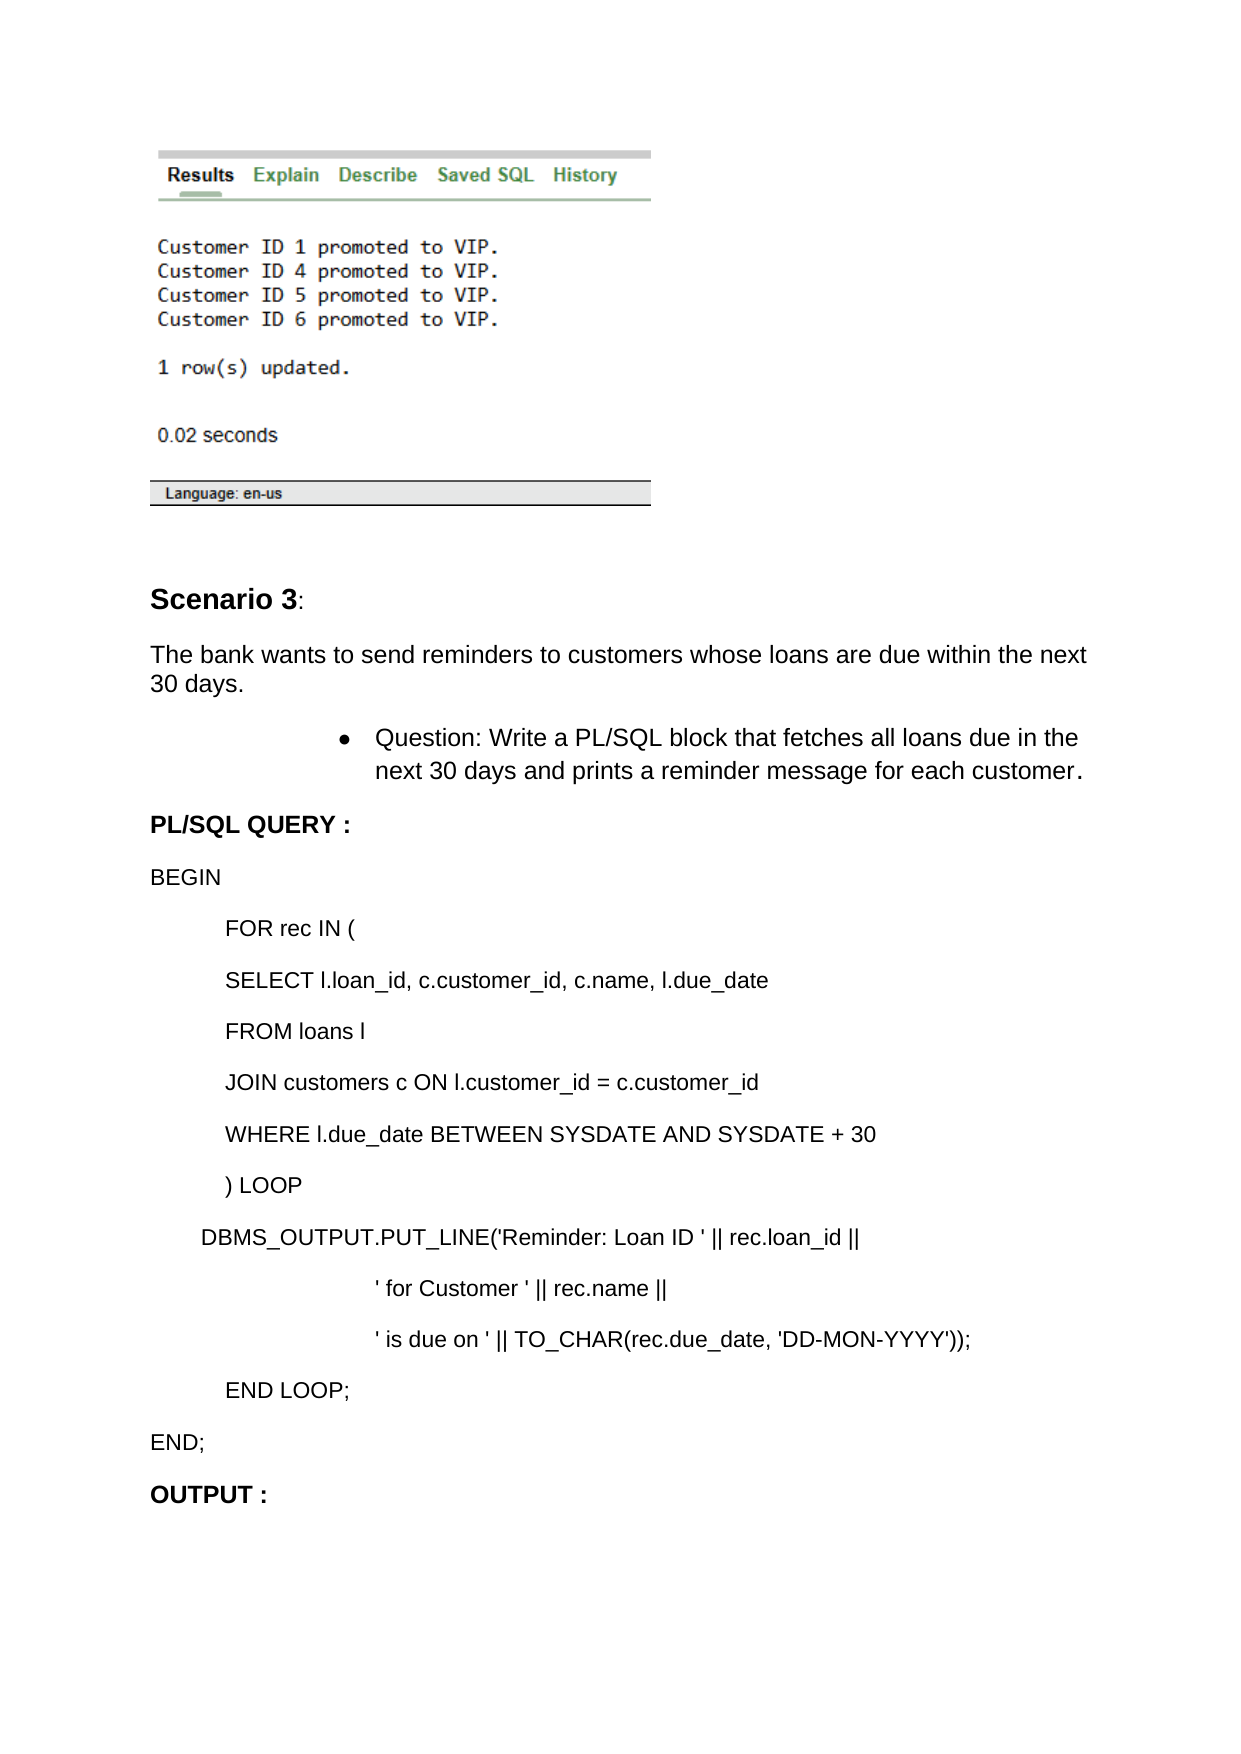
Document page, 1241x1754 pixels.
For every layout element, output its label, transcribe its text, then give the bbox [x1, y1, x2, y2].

text JOIN customers c ON l.customer_id = c.customer_id [150, 1069, 1090, 1096]
picture [150, 150, 651, 506]
text FOR rec IN ( [150, 915, 1090, 942]
text ) LOOP [150, 1172, 1090, 1198]
text WHERE l.due_date BETWEEN SYSDATE AND SYSDATE + 30 [150, 1121, 1090, 1147]
text Scenario 3: [150, 582, 1090, 615]
text ' for Customer ' || rec.name || [150, 1275, 1090, 1301]
text The bank wants to send reminders to customers whose loans are due within the next 30 days. [150, 640, 1090, 698]
text PL/SQL QUERY : [150, 810, 1090, 839]
text OUTPUT : [150, 1480, 1090, 1509]
list Question: Write a PL/SQL block that fetches all loans due in the next 30 days and prints a reminder message for each customer. [337, 723, 1090, 785]
text FROM loans l [150, 1018, 1090, 1044]
text ' is due on ' || TO_CHAR(rec.due_date, 'DD-MON-YYYY')); [150, 1326, 1090, 1352]
text END LOOP; [150, 1377, 1090, 1404]
text END; [150, 1429, 1090, 1455]
text SELECT l.loan_id, c.customer_id, c.name, l.due_date [150, 967, 1090, 993]
text DBMS_OUTPUT.PUT_LINE('Reminder: Loan ID ' || rec.loan_id || [150, 1223, 1090, 1250]
text BEGIN [150, 864, 1090, 890]
